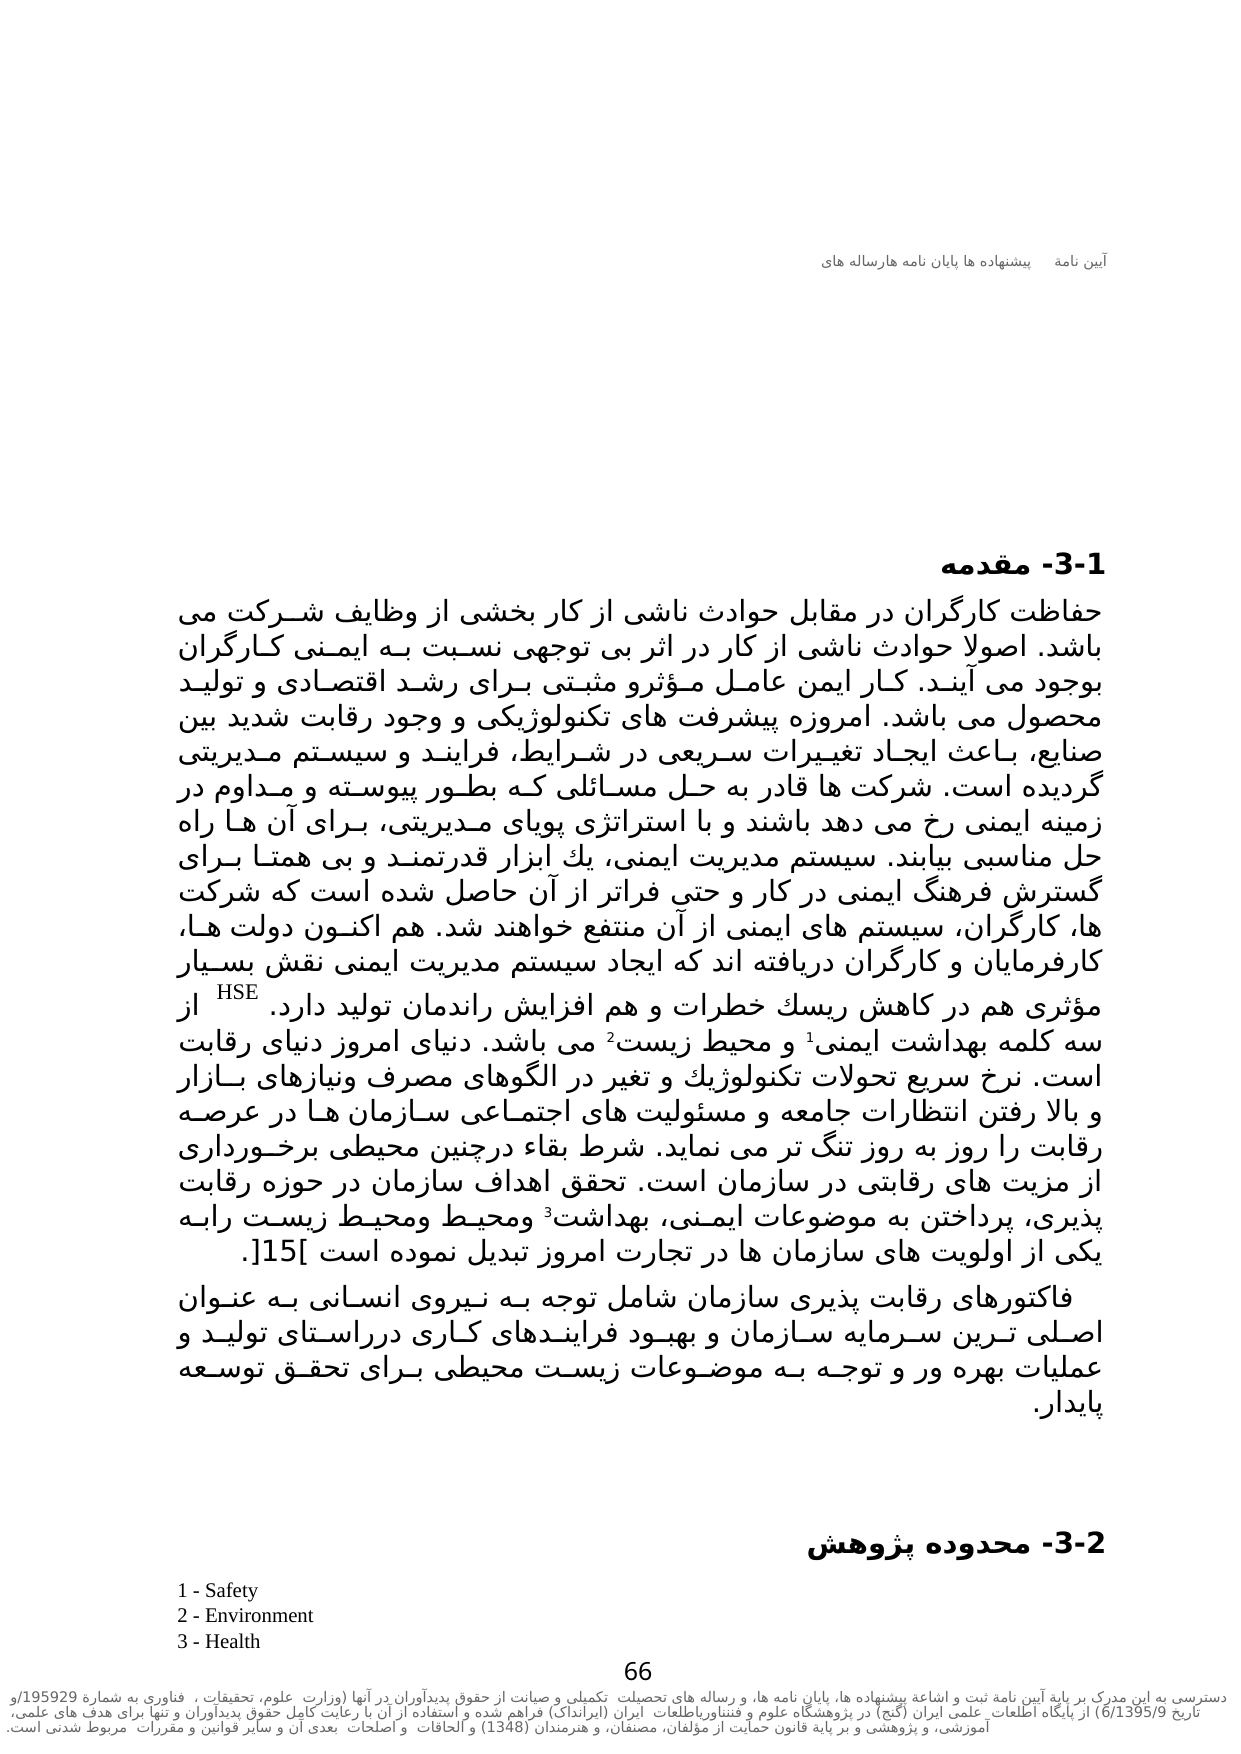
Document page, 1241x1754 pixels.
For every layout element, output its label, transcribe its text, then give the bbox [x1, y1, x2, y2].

text فاكتورهای رقابت پذیری سازمان شامل توجه به نيروی انسانی به عنوان اصلی ترین سرمایه سازمان و بهبود فرایندهای كاری درراستای توليد و عمليات بهره ور و توجه به موضوعات زیست محيطی برای تحقق توسعه پایدار. [177, 1281, 1103, 1419]
text آیین نامة پیشنهاده ها پایان نامه ها رساله های [159, 253, 1107, 269]
text 3-2- محدوده پژوهش [159, 1527, 1106, 1561]
text 3-1- مقدمه [159, 548, 1106, 582]
text حفاظت كارگران در مقابل حوادث ناشی از كار بخشی از وظایف شركت می باشد. اصولا حوادث ناشی از كار در اثر بی توجهی نسبت به ایمنی كارگران بوجود می آیند. كار ایمن عامل مؤثرو مثبتی برای رشد اقتصادی و توليد محصول می باشد. امروزه پيشرفت های تکنولوژیکی و وجود رقابت شدید بين صنایع، باعث ایجاد تغييرات سریعی در شرایط، فرایند و سيستم مدیریتی گردیده است. شركت ها قادر به حل مسائلی كه بطور پيوسته و مداوم در زمينه ایمنی رخ می دهد باشند و با استراتژی پویای مدیریتی، برای آن ها راه حل مناسبی بيابند. سيستم مدیریت ایمنی، یك ابزار قدرتمند و بی همتا برای گسترش فرهنگ ایمنی در كار و حتی فراتر از آن حاصل شده است كه شركت ها، كارگران، سيستم های ایمنی از آن منتفع خواهند شد. هم اكنون دولت ها، كارفرمایان و كارگران دریافته اند كه ایجاد سيستم مدیریت ایمنی نقش بسيار مؤثری هم در كاهش ریسك خطرات و هم افزایش راندمان توليد دارد. HSE از سه كلمه بهداشت ایمنی و محيط زیست می باشد. دنيای امروز دنيای رقابت است. نرخ سریع تحولات تکنولوژیك و تغير در الگوهای مصرف ونيازهای بازار و بالا رفتن انتظارات جامعه و مسئوليت های اجتماعی سازمان ها در عرصه رقابت را روز به روز تنگ تر می نماید. شرط بقاء درچنين محيطی برخورداری از مزیت های رقابتی در سازمان است. تحقق اهداف سازمان در حوزه رقابت پذیری، پرداختن به موضوعات ایمنی، بهداشت ومحيط ومحيط زیست رابه یکی از اولویت های سازمان ها در تجارت امروز تبدیل نموده است ]15[. [177, 595, 1103, 1268]
